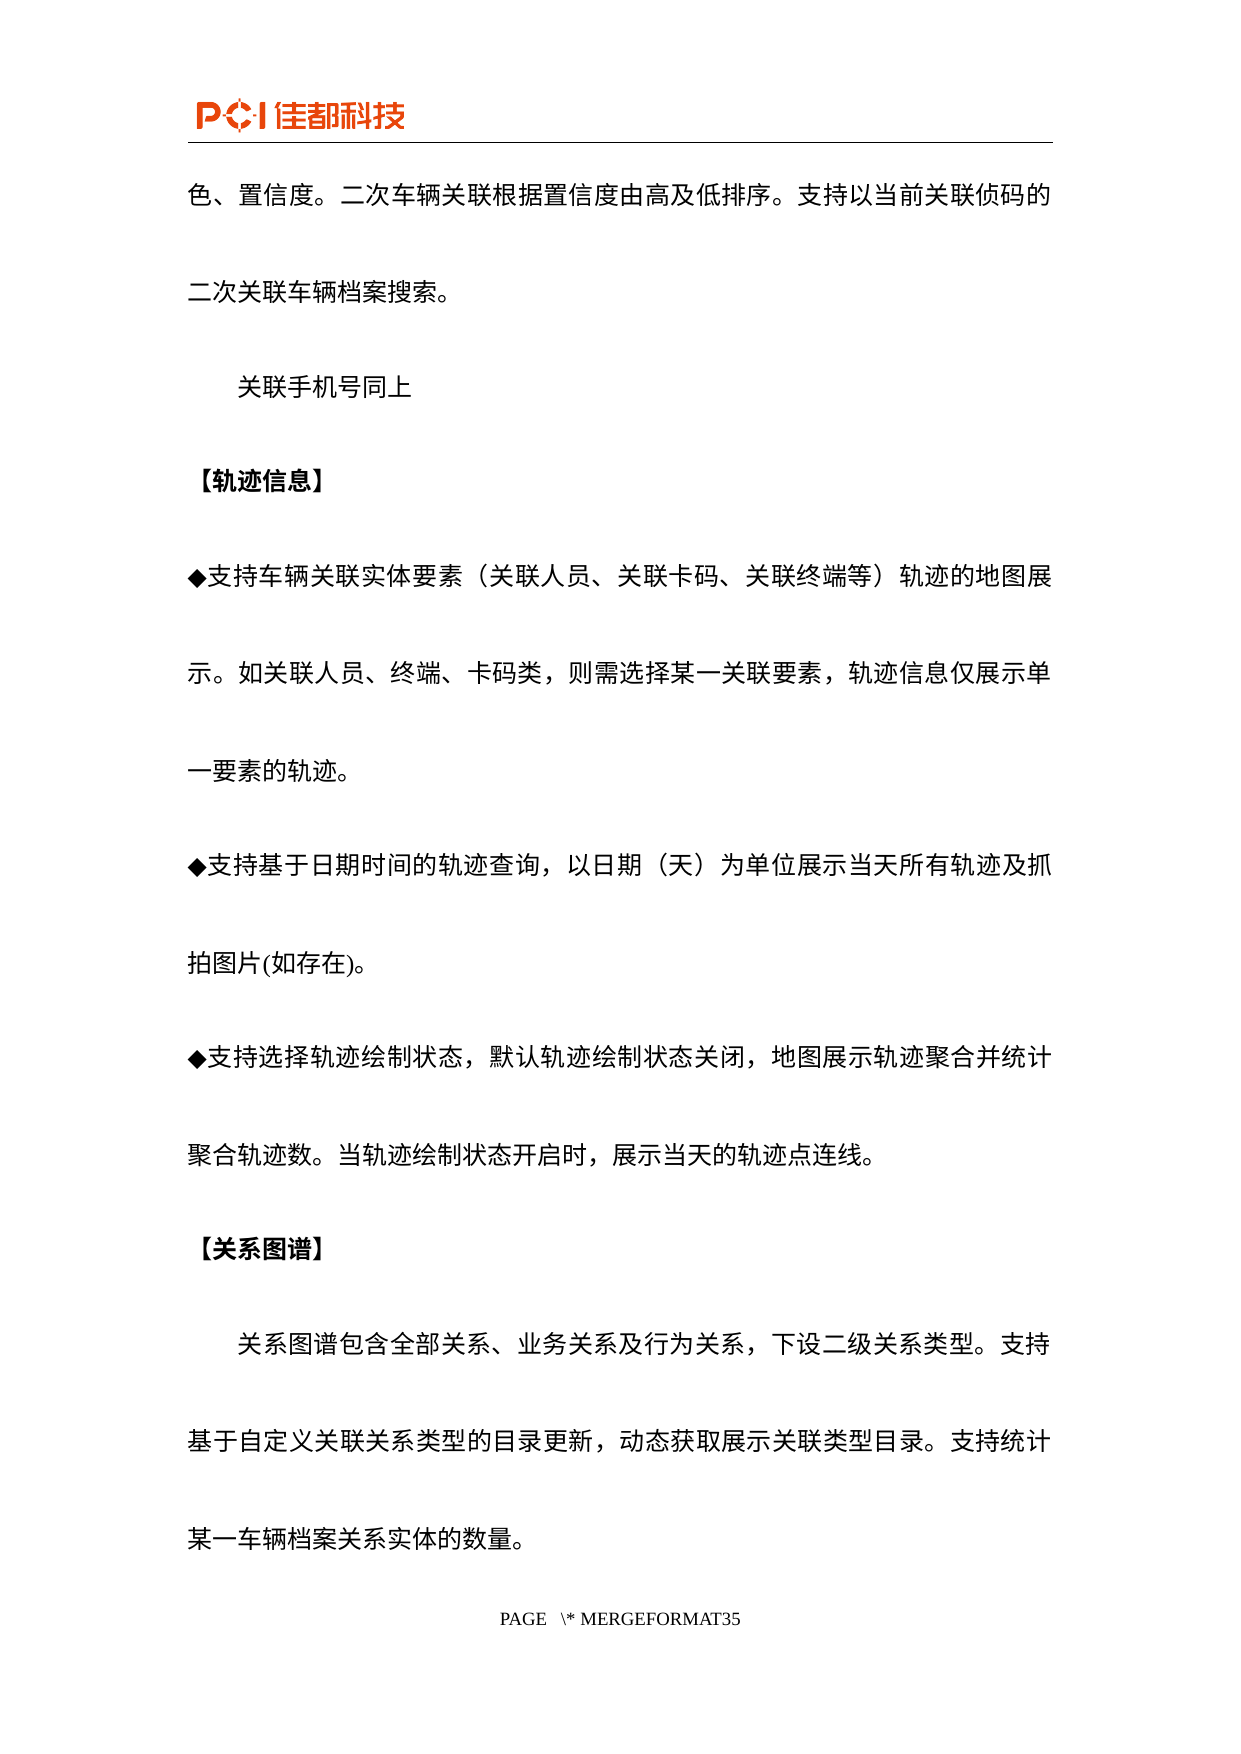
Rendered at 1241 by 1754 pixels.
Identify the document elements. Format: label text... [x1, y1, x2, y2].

list ◆支持车辆关联实体要素（关联人员、关联卡码、关联终端等）轨迹的地图展示。如关联人员、终端、卡码类，则需选择某一关联要素，轨迹信息仅展示单一要素的轨迹。 [187, 543, 1053, 803]
list ◆支持选择轨迹绘制状态，默认轨迹绘制状态关闭，地图展示轨迹聚合并统计聚合轨迹数。当轨迹绘制状态开启时，展示当天的轨迹点连线。 [187, 1024, 1053, 1187]
list 关系图谱包含全部关系、业务关系及行为关系，下设二级关系类型。支持基于自定义关联关系类型的目录更新，动态获取展示关联类型目录。支持统计某一车辆档案关系实体的数量。 [187, 1311, 1053, 1571]
list 【轨迹信息】 [187, 448, 1053, 513]
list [187, 162, 1053, 324]
list ◆支持基于日期时间的轨迹查询，以日期（天）为单位展示当天所有轨迹及抓拍图片(如存在)。 [187, 832, 1053, 995]
picture [187, 88, 416, 140]
list 关联手机号同上 [187, 354, 1053, 419]
list 【关系图谱】 [187, 1216, 1053, 1281]
